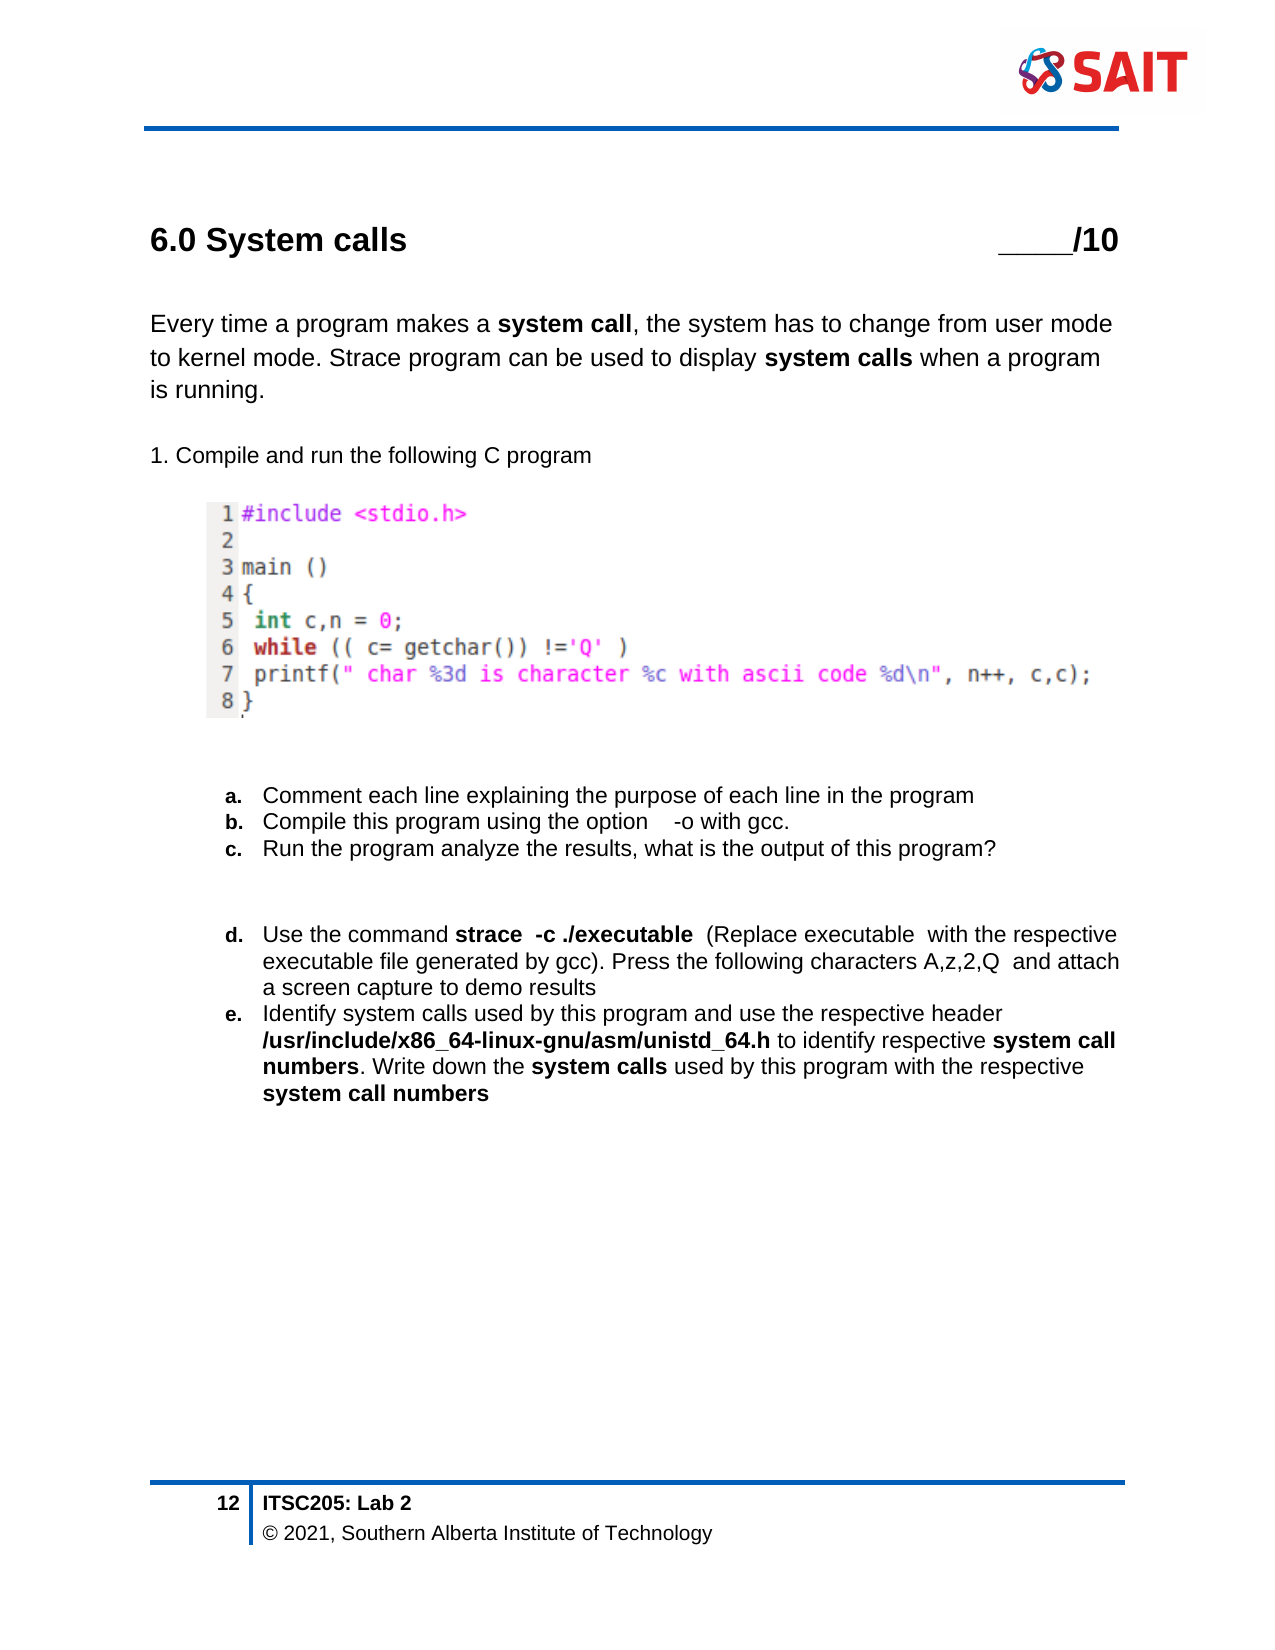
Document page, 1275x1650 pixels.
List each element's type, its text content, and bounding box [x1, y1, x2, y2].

subtitle 6.0 System calls ____/10 [150, 220, 1125, 258]
list Compile this program using the option -o with gcc. [225, 808, 1125, 834]
list Identify system calls used by this program and use the respective header /usr/include/x86_64-linux-gnu/asm/unistd_64.h to identify respective system call numbers. Write down the system calls used by this program with the respective system call numbers [225, 1000, 1125, 1106]
list Run the program analyze the results, what is the output of this program? [225, 834, 1125, 861]
text 1. Compile and run the following C program [150, 442, 1125, 468]
picture [999, 28, 1207, 114]
list Comment each line explaining the purpose of each line in the program [225, 782, 1125, 808]
text Every time a program makes a system call, the system has to change from user mode to kernel mode. Strace program can be used to display system calls when a program is running. [150, 309, 1125, 404]
list Use the command strace -c ./executable (Replace executable with the respective executable file generated by gcc). Press the following characters A,z,2,Q and attach a screen capture to demo results [225, 921, 1125, 1000]
picture [206, 502, 1110, 718]
